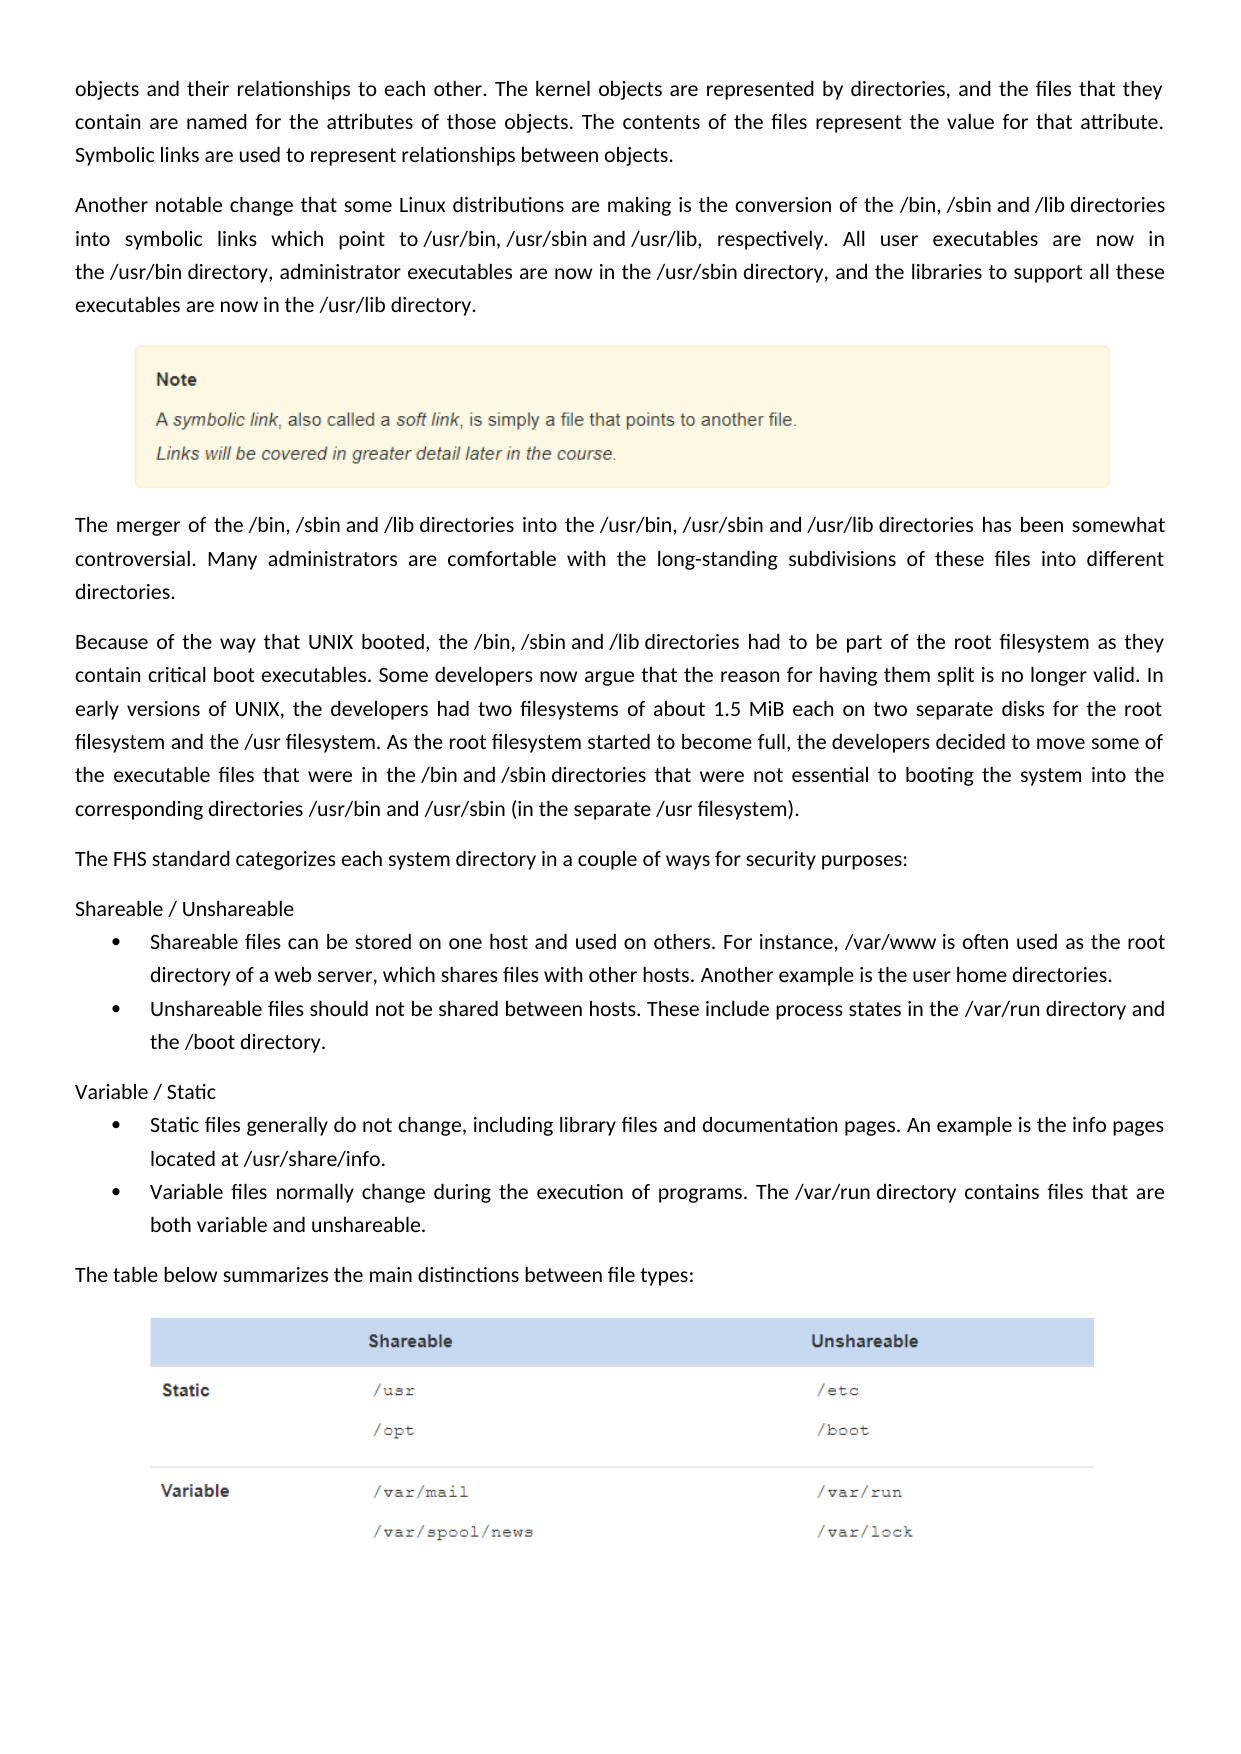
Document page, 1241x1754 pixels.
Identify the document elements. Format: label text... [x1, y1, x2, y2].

text The FHS standard categorizes each system directory in a couple of ways for security purposes: [75, 845, 1165, 872]
list Variable files normally change during the execution of programs. The /var/run directory contains files that are both variable and unshareable. [112, 1178, 1165, 1238]
picture [146, 1311, 1094, 1559]
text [75, 75, 1165, 168]
text Because of the way that UNIX booted, the /bin, /sbin and /lib directories had to be part of the root filesystem as they contain critical boot executables. Some developers now argue that the reason for having them split is no longer valid. In early versions of UNIX, the developers had two filesystems of about 1.5 MiB each on two separate disks for the root filesystem and the /usr filesystem. As the root filesystem started to become full, the developers decided to move some of the executable files that were in the /bin and /sbin directories that were not essential to booting the system into the corresponding directories /usr/bin and /usr/sbin (in the separate /usr filesystem). [75, 628, 1165, 822]
list Static files generally do not change, including library files and documentation pages. An example is the info pages located at /usr/share/info. [112, 1112, 1165, 1172]
text The table below summarizes the main distinctions between file types: [75, 1262, 1165, 1288]
text Another notable change that some Linux distributions are making is the conversion of the /bin, /sbin and /lib directories into symbolic links which point to /usr/bin, /usr/sbin and /usr/lib, respectively. All user executables are now in the /usr/bin directory, administrator executables are now in the /usr/sbin directory, and the libraries to support all these executables are now in the /usr/lib directory. [75, 192, 1165, 318]
text The merger of the /bin, /sbin and /lib directories into the /usr/bin, /usr/sbin and /usr/lib directories has been somewhat controversial. Many administrators are comfortable with the long-standing subdivisions of these files into different directories. [75, 512, 1165, 605]
list Shareable files can be stored on one host and used on others. For instance, /var/www is often used as the root directory of a web server, which shares files with other hosts. Another example is the user home directories. [112, 928, 1165, 988]
text Variable / Static [75, 1078, 1165, 1105]
list Unshareable files should not be shared between hosts. These include process states in the /var/run directory and the /boot directory. [112, 995, 1165, 1055]
text Shareable / Unshareable [75, 895, 1165, 922]
picture [129, 341, 1112, 489]
